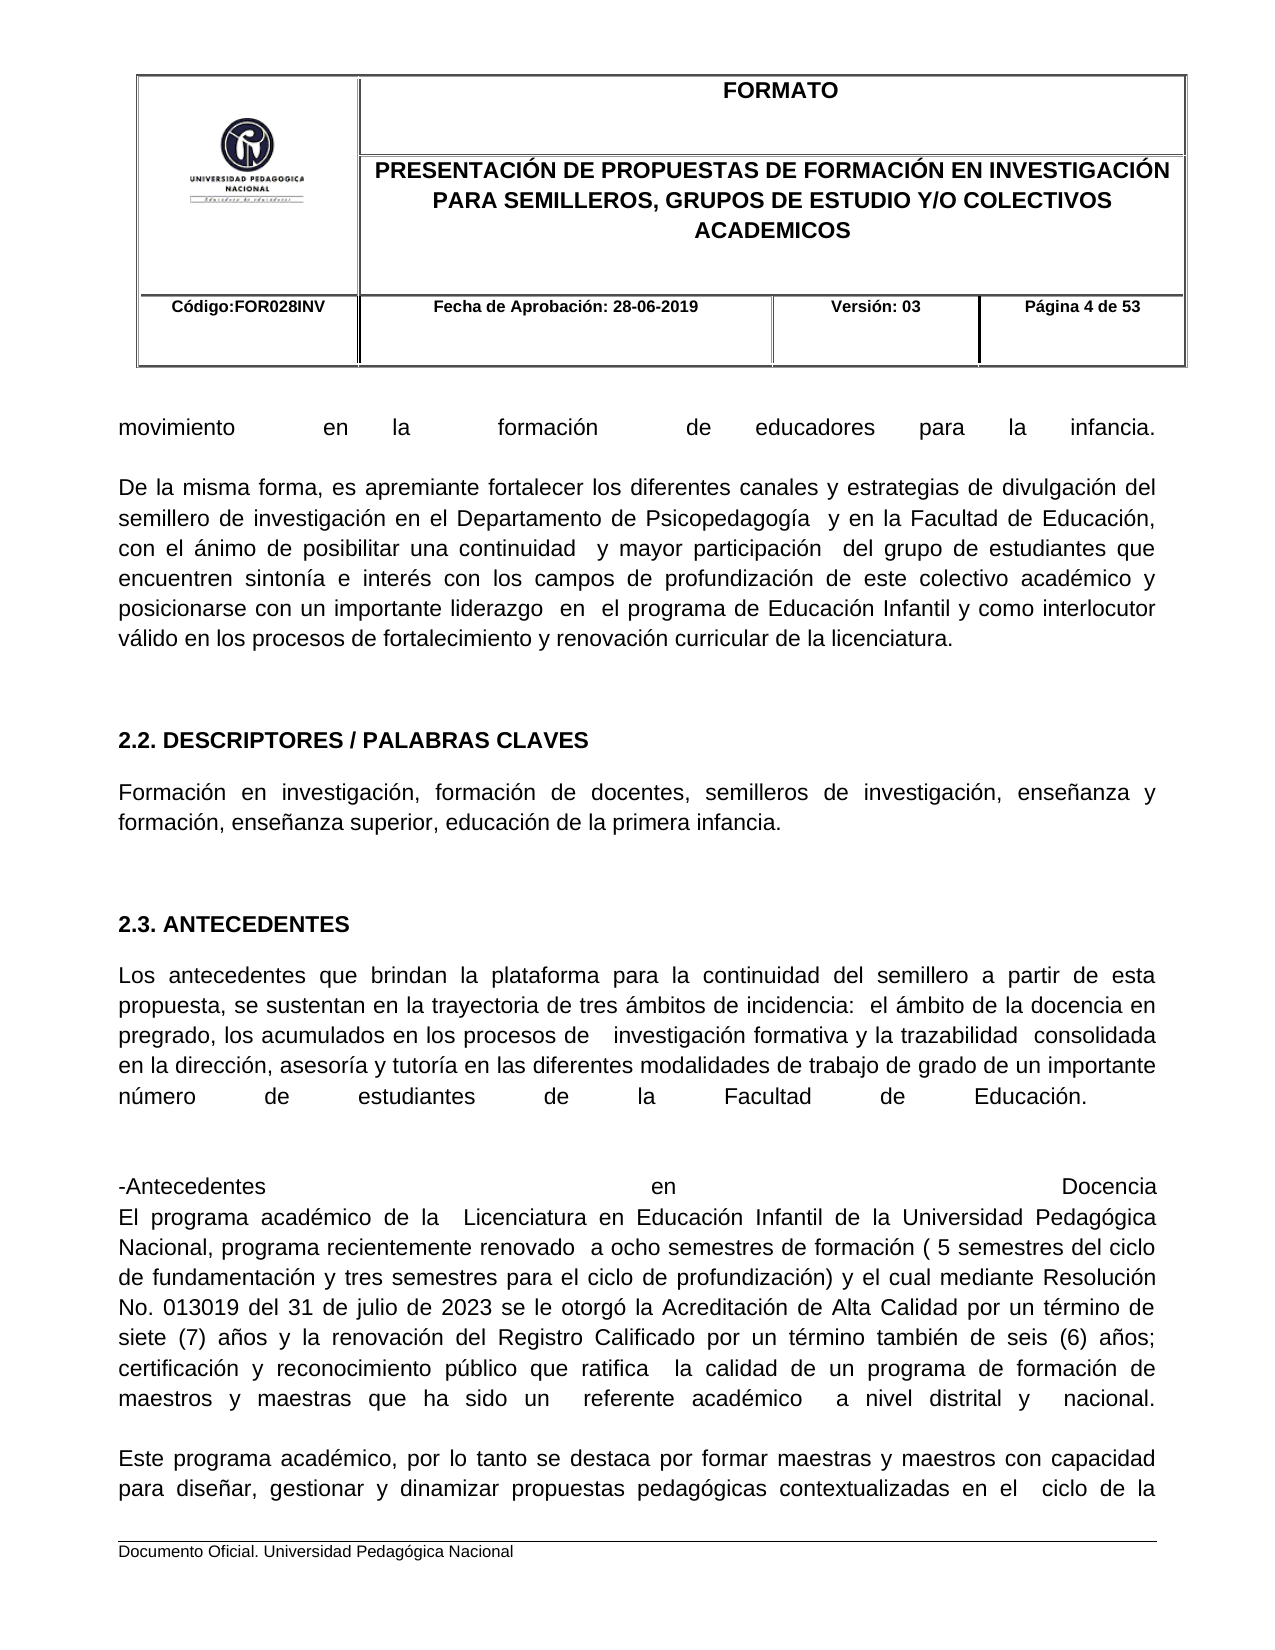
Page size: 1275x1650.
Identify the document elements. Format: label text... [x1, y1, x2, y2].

text 2.3. ANTECEDENTES [118, 911, 1157, 937]
picture [190, 118, 306, 204]
text 2.2. DESCRIPTORES / PALABRAS CLAVES [118, 727, 1157, 754]
text Formación en investigación, formación de docentes, semilleros de investigación, enseñanza y formación, enseñanza superior, educación de la primera infancia. [118, 778, 1157, 835]
